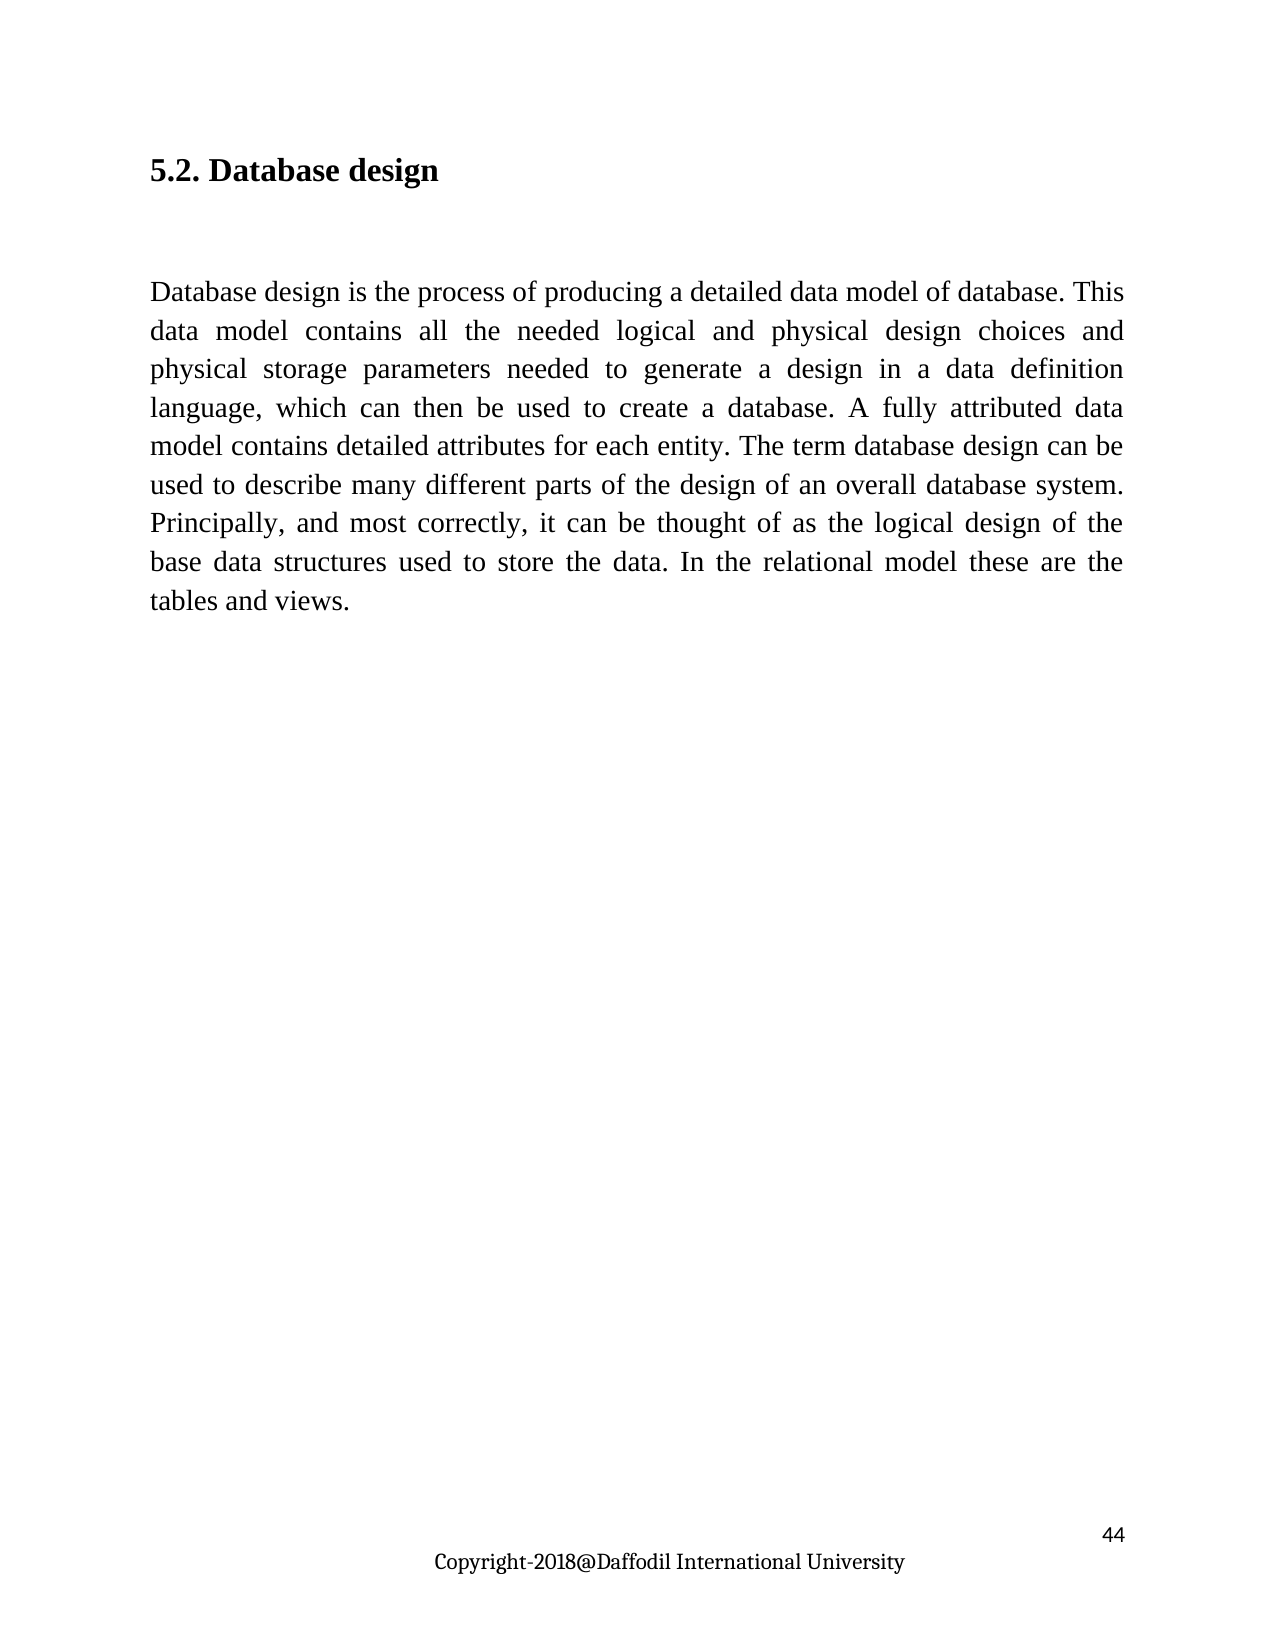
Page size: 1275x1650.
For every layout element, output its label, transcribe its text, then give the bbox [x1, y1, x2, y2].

text Database design is the process of producing a detailed data model of database. This data model contains all the needed logical and physical design choices and physical storage parameters needed to generate a design in a data definition language, which can then be used to create a database. A fully attributed data model contains detailed attributes for each entity. The term database design can be used to describe many different parts of the design of an overall database system. Principally, and most correctly, it can be thought of as the logical design of the base data structures used to store the data. In the relational model these are the tables and views. [150, 274, 1125, 616]
text 5.2. Database design [150, 150, 1125, 188]
